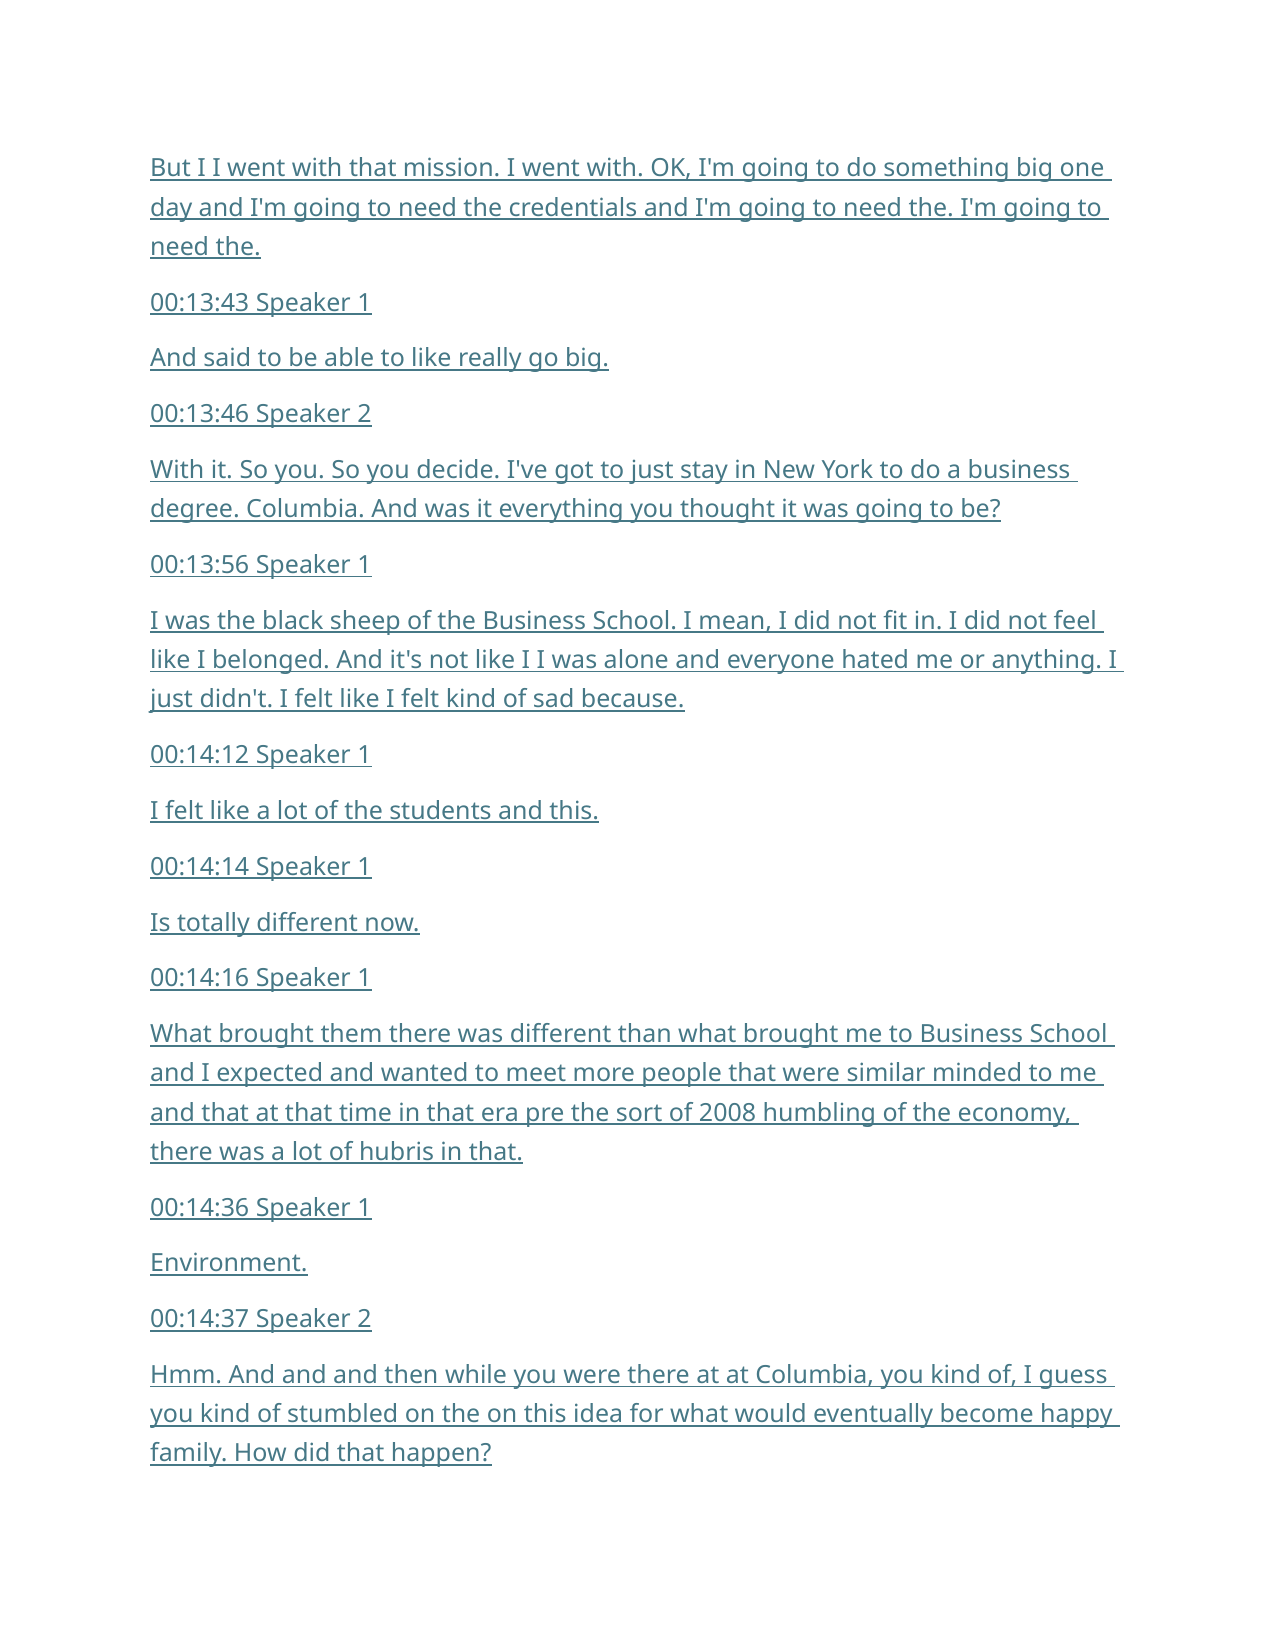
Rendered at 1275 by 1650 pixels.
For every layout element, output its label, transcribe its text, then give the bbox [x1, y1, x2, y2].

text Environment. [150, 1245, 1125, 1279]
text 00:13:43 Speaker 1 [150, 284, 1125, 318]
text 00:14:16 Speaker 1 [150, 960, 1125, 994]
text 00:13:46 Speaker 2 [150, 396, 1125, 430]
text 00:14:36 Speaker 1 [150, 1189, 1125, 1223]
text And said to be able to like really go big. [150, 340, 1125, 374]
text But I I went with that mission. I went with. OK, I'm going to do something big one day and I'm going to need the credentials and I'm going to need the. I'm going to need the. [150, 150, 1125, 262]
text With it. So you. So you decide. I've got to just stay in New York to do a business degree. Columbia. And was it everything you thought it was going to be? [150, 452, 1125, 525]
text Hmm. And and and then while you were there at at Columbia, you kind of, I guess you kind of stumbled on the on this idea for what would eventually become happy family. How did that happen? [150, 1357, 1125, 1469]
text I was the black sheep of the Business School. I mean, I did not fit in. I did not feel like I belonged. And it's not like I I was alone and everyone hated me or anything. I just didn't. I felt like I felt kind of sad because. [150, 602, 1125, 715]
text What brought them there was different than what brought me to Business School and I expected and wanted to meet more people that were similar minded to me and that at that time in that era pre the sort of 2008 humbling of the economy, there was a lot of hubris in that. [150, 1016, 1125, 1167]
text 00:14:12 Speaker 1 [150, 737, 1125, 771]
text Is totally different now. [150, 904, 1125, 938]
text I felt like a lot of the students and this. [150, 792, 1125, 827]
text 00:14:14 Speaker 1 [150, 848, 1125, 882]
text 00:13:56 Speaker 1 [150, 547, 1125, 581]
text 00:14:37 Speaker 2 [150, 1301, 1125, 1335]
